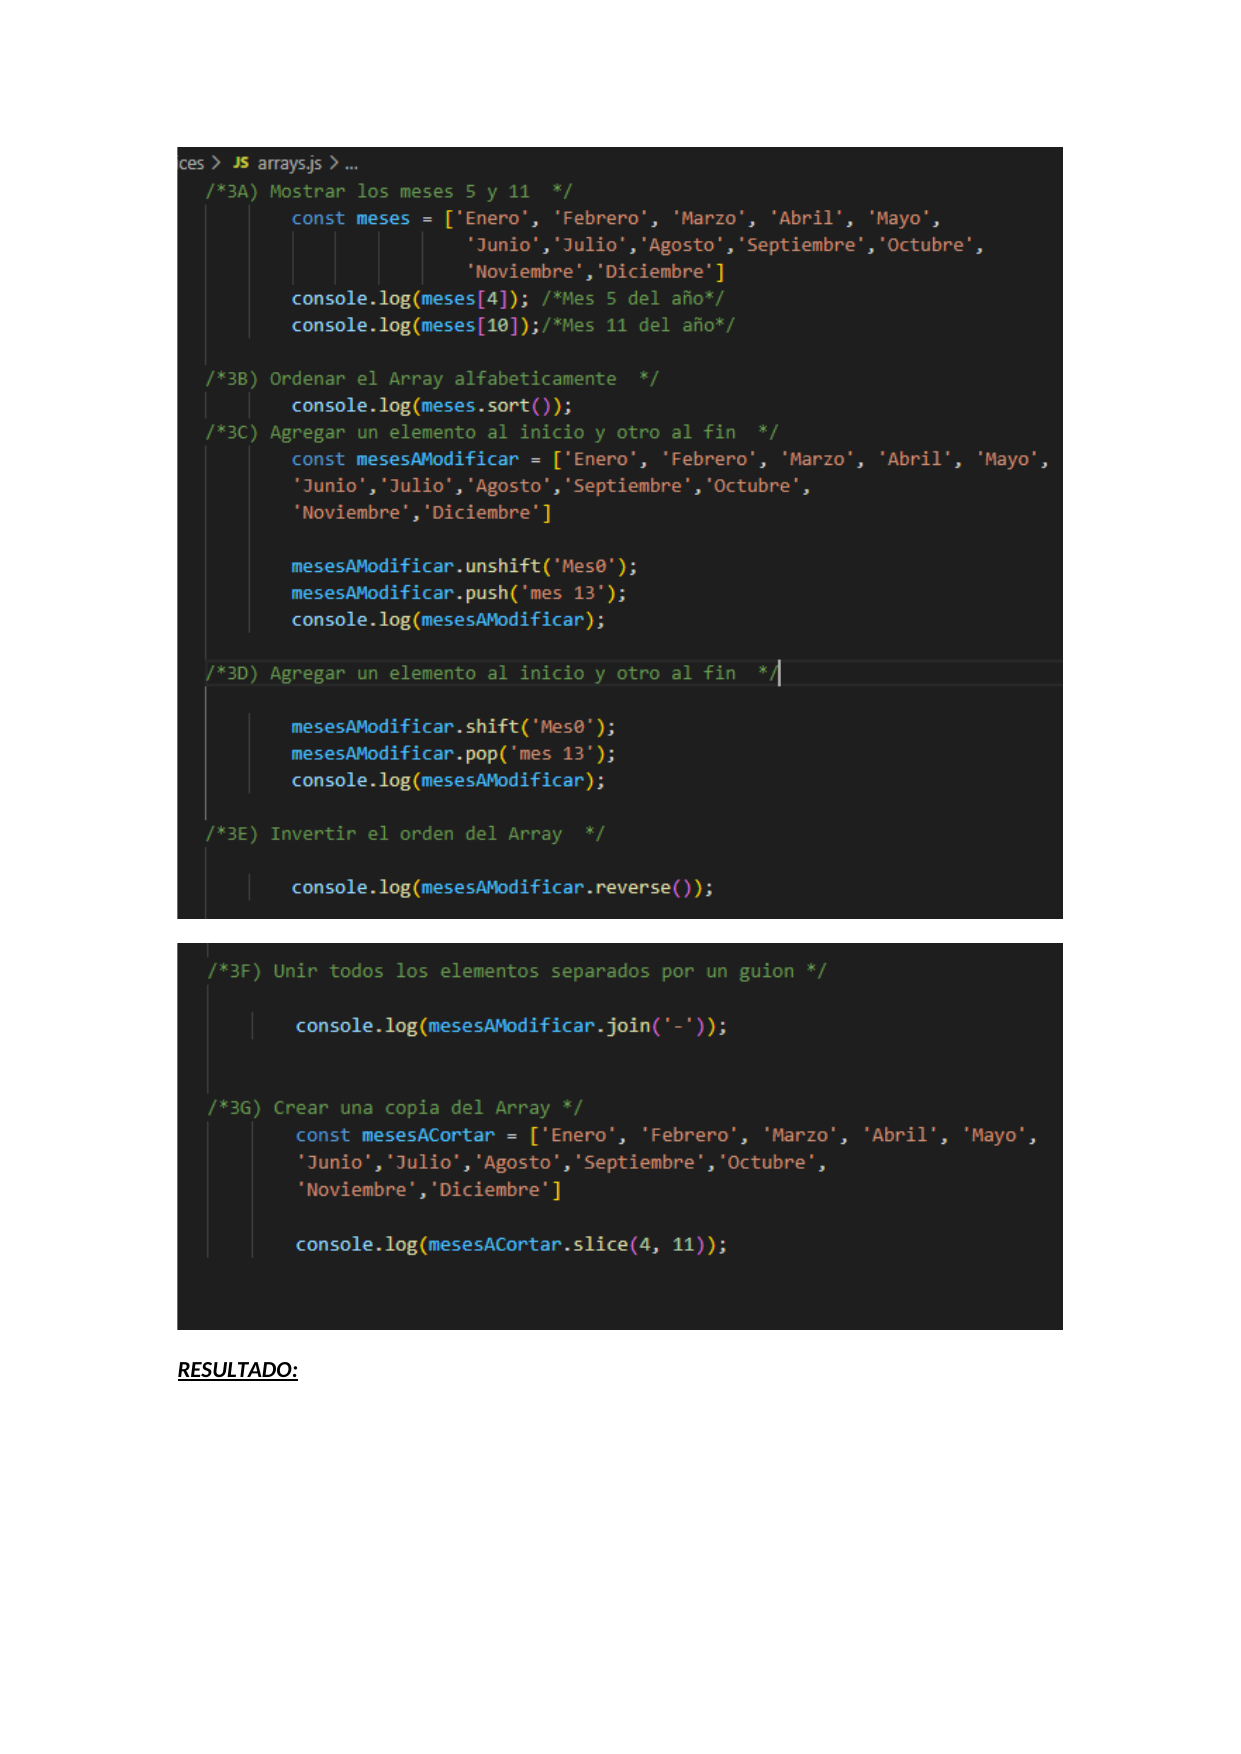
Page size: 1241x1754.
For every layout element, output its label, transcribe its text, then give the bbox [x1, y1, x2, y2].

picture [177, 943, 1063, 1330]
picture [177, 147, 1063, 919]
text RESULTADO: [177, 1355, 1063, 1383]
